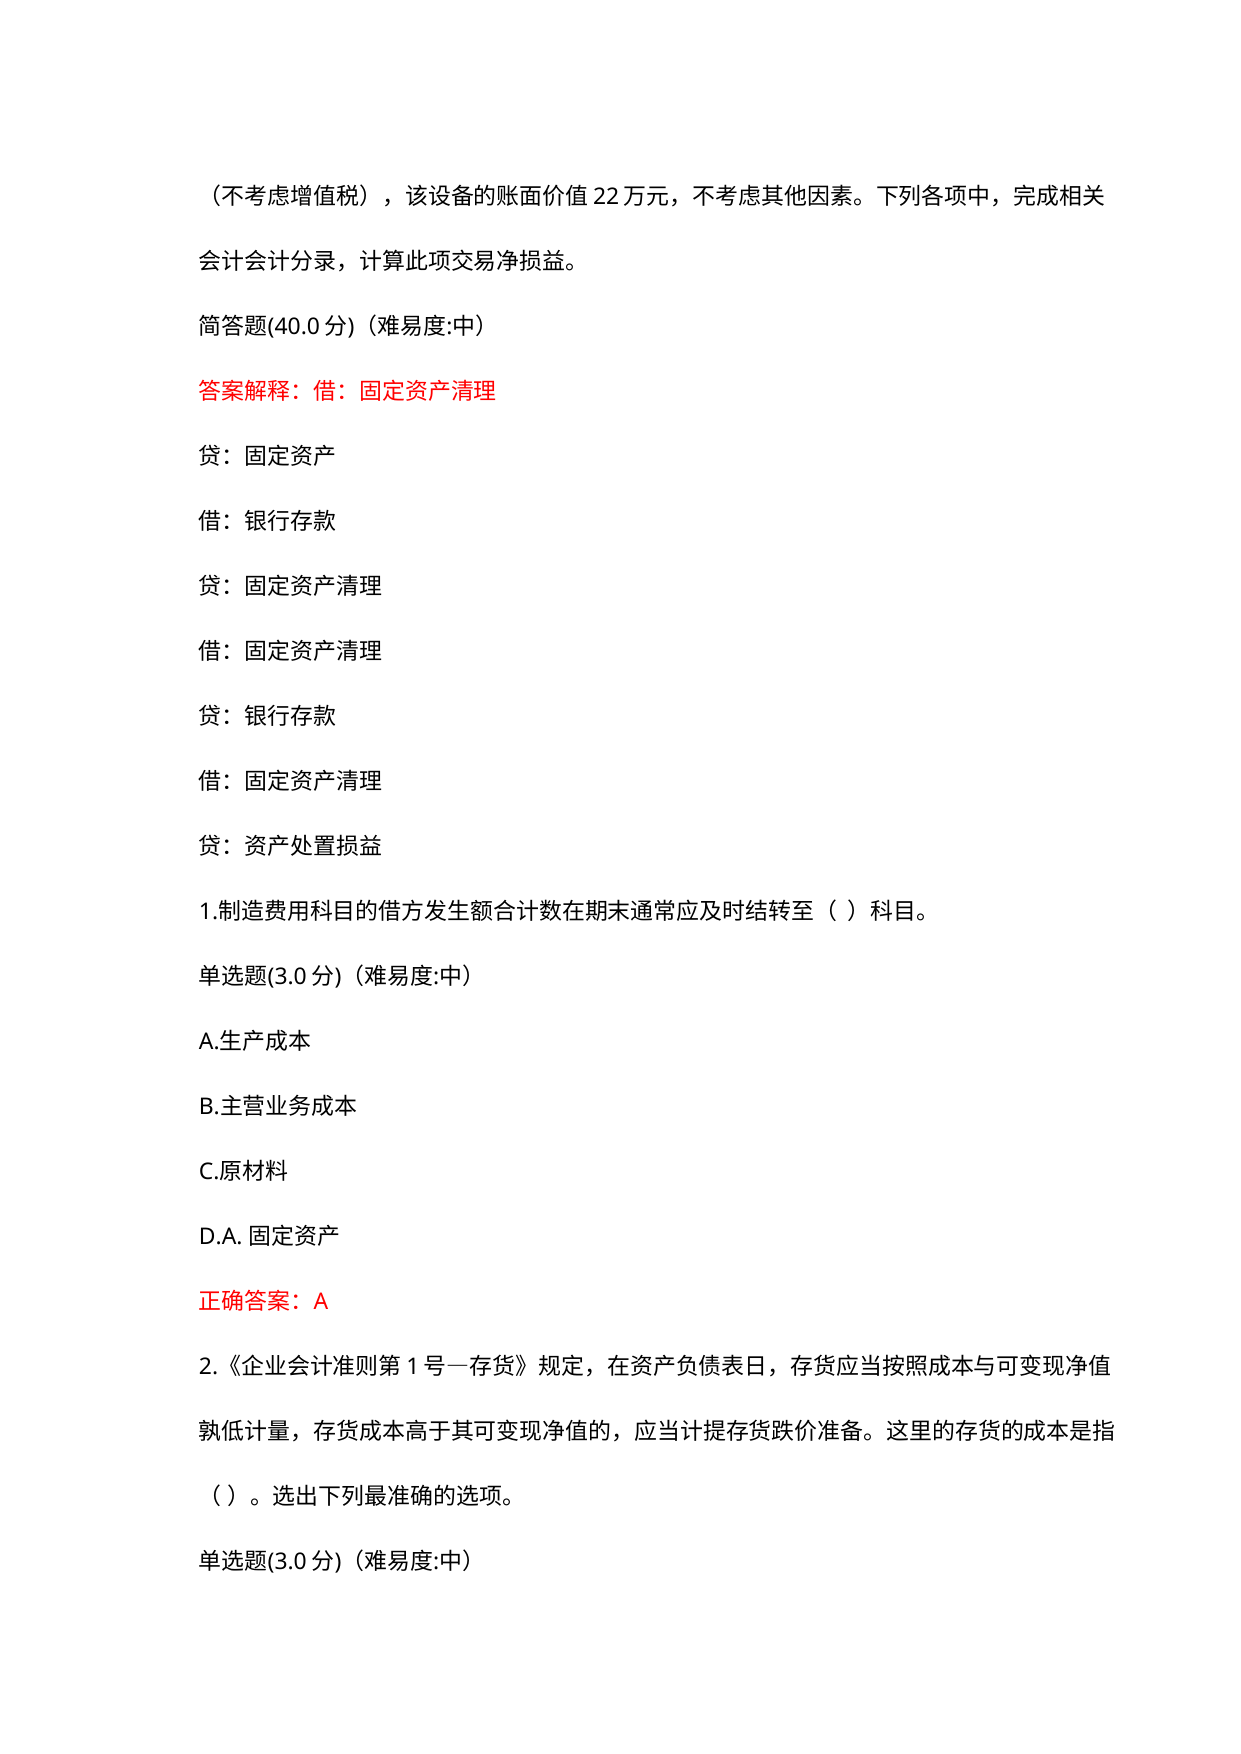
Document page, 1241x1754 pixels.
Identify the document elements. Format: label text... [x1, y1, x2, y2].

table_cell D.A. 固定资产 [188, 1202, 1135, 1267]
table_cell 借：固定资产清理 [188, 747, 1135, 812]
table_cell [188, 162, 1135, 292]
table_cell 贷：固定资产 [188, 422, 1135, 487]
table_cell 单选题(3.0分)（难易度:中） [188, 942, 1135, 1007]
table_cell 答案解释：借：固定资产清理 [188, 357, 1135, 422]
table_cell B.主营业务成本 [188, 1072, 1135, 1137]
table_cell 2.《企业会计准则第1号—存货》规定，在资产负债表日，存货应当按照成本与可变现净值孰低计量，存货成本高于其可变现净值的，应当计提存货跌价准备。这里的存货的成本是指（ ）。选出下列最准确的选项。 [188, 1332, 1135, 1527]
table_cell 贷：资产处置损益 [188, 812, 1135, 877]
table_cell 贷：固定资产清理 [188, 552, 1135, 617]
table_cell 正确答案：A [188, 1267, 1135, 1332]
table_cell 简答题(40.0分)（难易度:中） [188, 292, 1135, 357]
table_cell 借：银行存款 [188, 487, 1135, 552]
table_cell 贷：银行存款 [188, 682, 1135, 747]
table_cell 借：固定资产清理 [188, 617, 1135, 682]
table_cell A.生产成本 [188, 1007, 1135, 1072]
table_cell 1.制造费用科目的借方发生额合计数在期末通常应及时结转至（ ）科目。 [188, 877, 1135, 942]
table_cell 单选题(3.0分)（难易度:中） [188, 1527, 1135, 1592]
table_cell C.原材料 [188, 1137, 1135, 1202]
